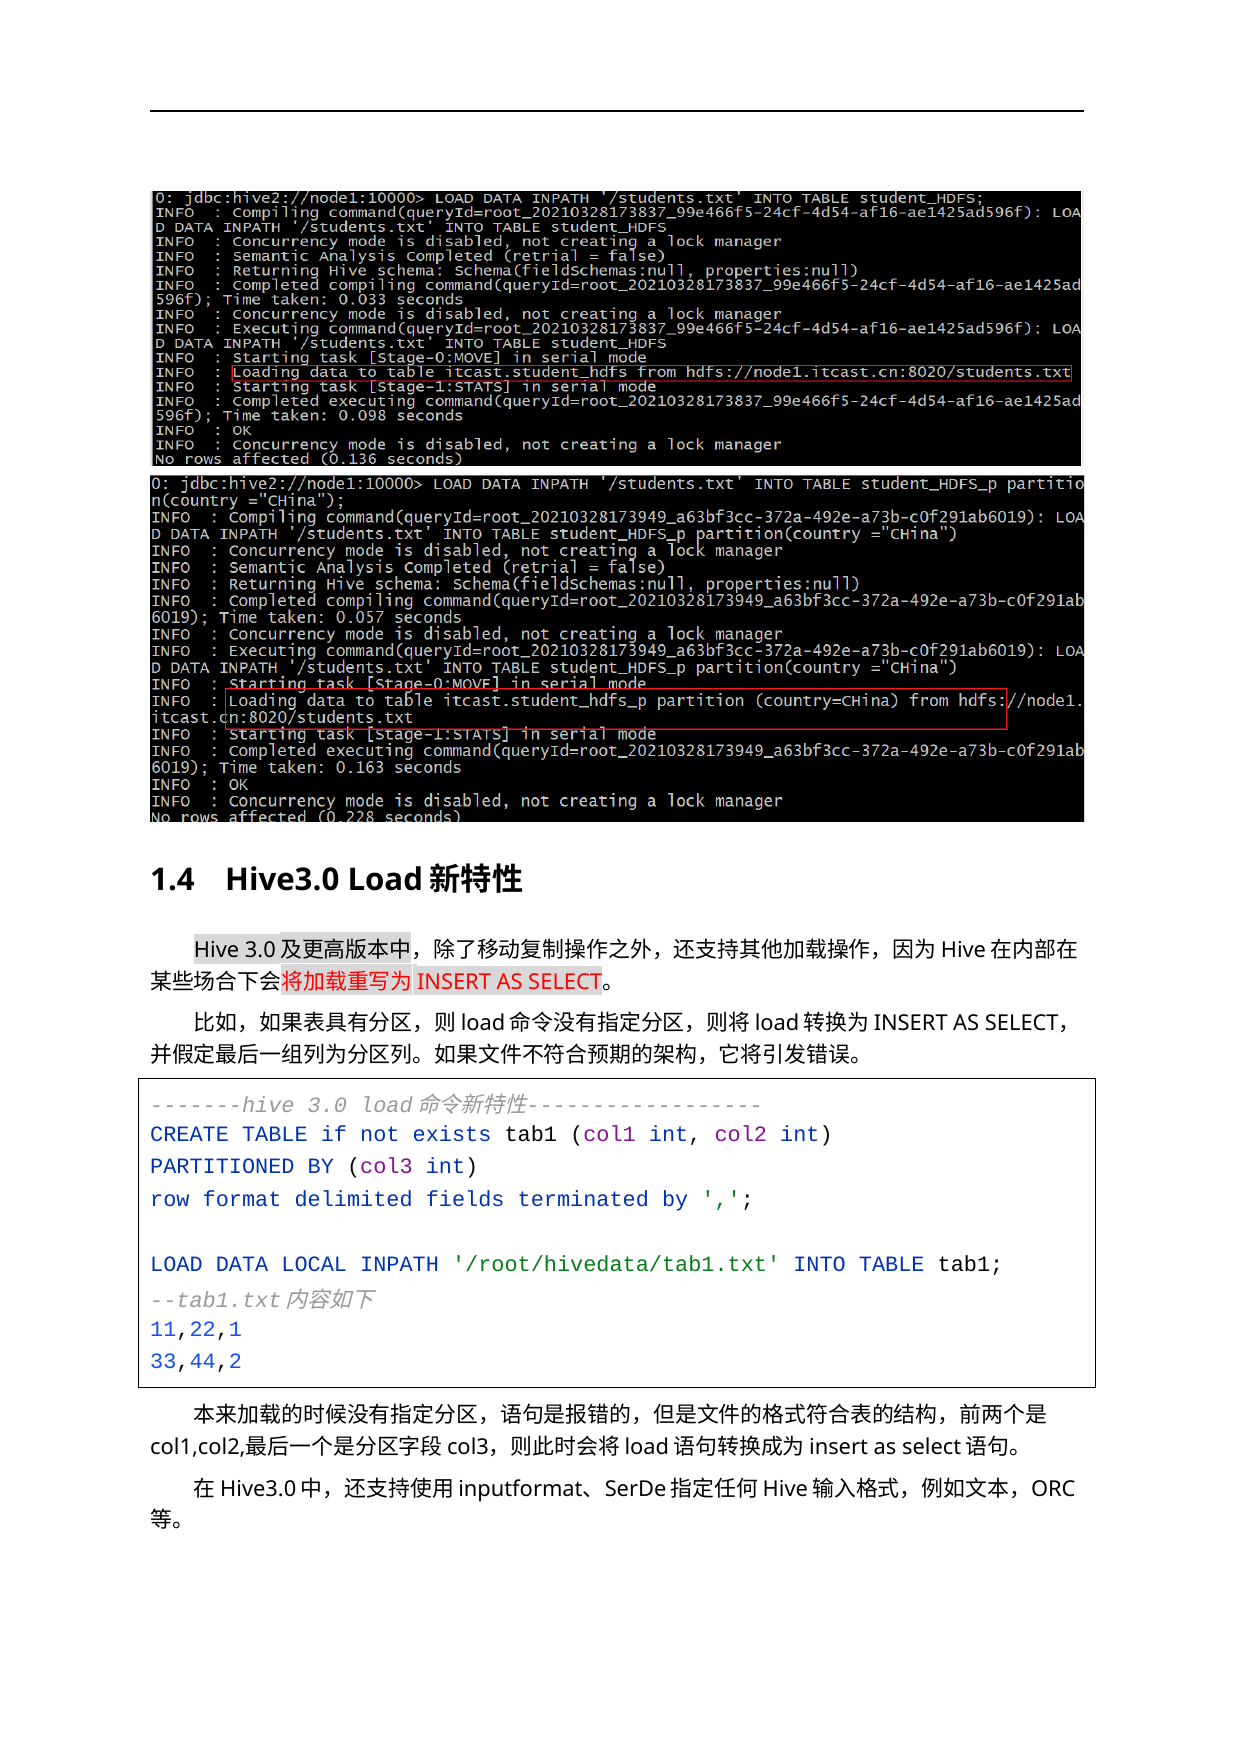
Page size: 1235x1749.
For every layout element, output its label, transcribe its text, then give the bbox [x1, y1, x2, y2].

text 在Hive3.0中，还支持使用inputformat、SerDe指定任何Hive输入格式，例如文本，ORC等。 [150, 1471, 1084, 1534]
text Hive 3.0及更高版本中，除了移动复制操作之外，还支持其他加载操作，因为Hive在内部在某些场合下会将加载重写为INSERT AS SELECT。 [150, 932, 1084, 995]
subtitle Hive3.0 Load新特性 [150, 854, 1084, 899]
text 比如，如果表具有分区，则load命令没有指定分区，则将load转换为INSERT AS SELECT，并假定最后一组列为分区列。如果文件不符合预期的架构，它将引发错误。 [150, 1005, 1084, 1068]
picture [150, 191, 1084, 466]
table_header -------hive 3.0 load命令新特性------------------ CREATE TABLE if not exists tab1 (col1 int, col2 int) PARTITIONED BY (col3 int) row format delimited fields terminated by ','; LOAD DATA LOCAL INPATH '/root/hivedata/tab1.txt' INTO TABLE tab1; --tab1.txt内容如下 11,22,1 33,44,2 [139, 1079, 1095, 1387]
picture [150, 475, 1085, 822]
text 本来加载的时候没有指定分区，语句是报错的，但是文件的格式符合表的结构，前两个是col1,col2,最后一个是分区字段col3，则此时会将load语句转换成为insert as select语句。 [150, 1397, 1084, 1461]
